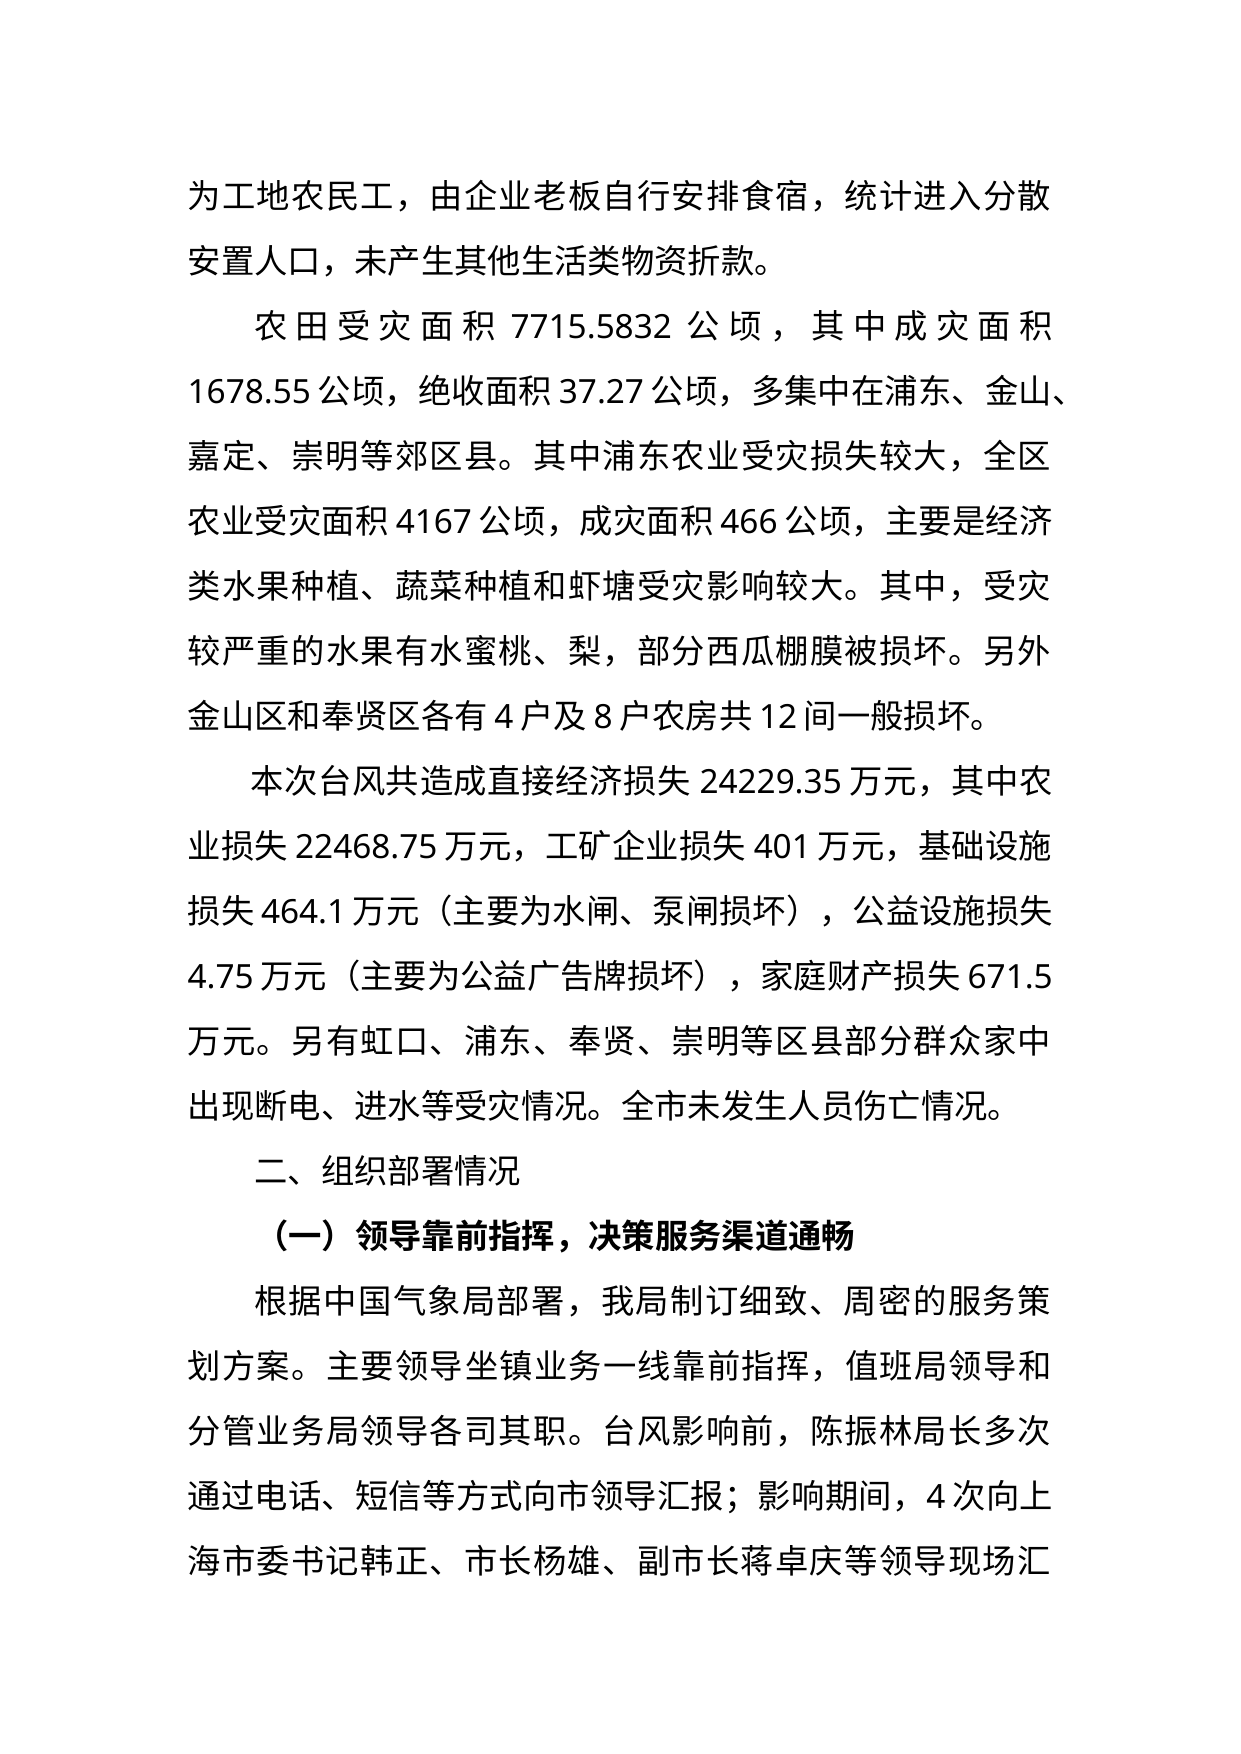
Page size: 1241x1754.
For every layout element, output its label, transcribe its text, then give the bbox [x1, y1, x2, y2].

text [187, 162, 1053, 292]
text 本次台风共造成直接经济损失24229.35万元，其中农业损失22468.75万元，工矿企业损失401万元，基础设施损失464.1万元（主要为水闸、泵闸损坏），公益设施损失4.75万元（主要为公益广告牌损坏），家庭财产损失671.5万元。另有虹口、浦东、奉贤、崇明等区县部分群众家中出现断电、进水等受灾情况。全市未发生人员伤亡情况。 [187, 747, 1053, 1137]
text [187, 1267, 1053, 1592]
text 二、组织部署情况 [187, 1137, 1053, 1202]
text 农田受灾面积7715.5832公顷，其中成灾面积1678.55公顷，绝收面积37.27公顷，多集中在浦东、金山、嘉定、崇明等郊区县。其中浦东农业受灾损失较大，全区农业受灾面积4167公顷，成灾面积466公顷，主要是经济类水果种植、蔬菜种植和虾塘受灾影响较大。其中，受灾较严重的水果有水蜜桃、梨，部分西瓜棚膜被损坏。另外，金山区和奉贤区各有4户及8户农房共12间一般损坏。 [187, 292, 1053, 747]
text （一）领导靠前指挥，决策服务渠道通畅 [187, 1202, 1053, 1267]
